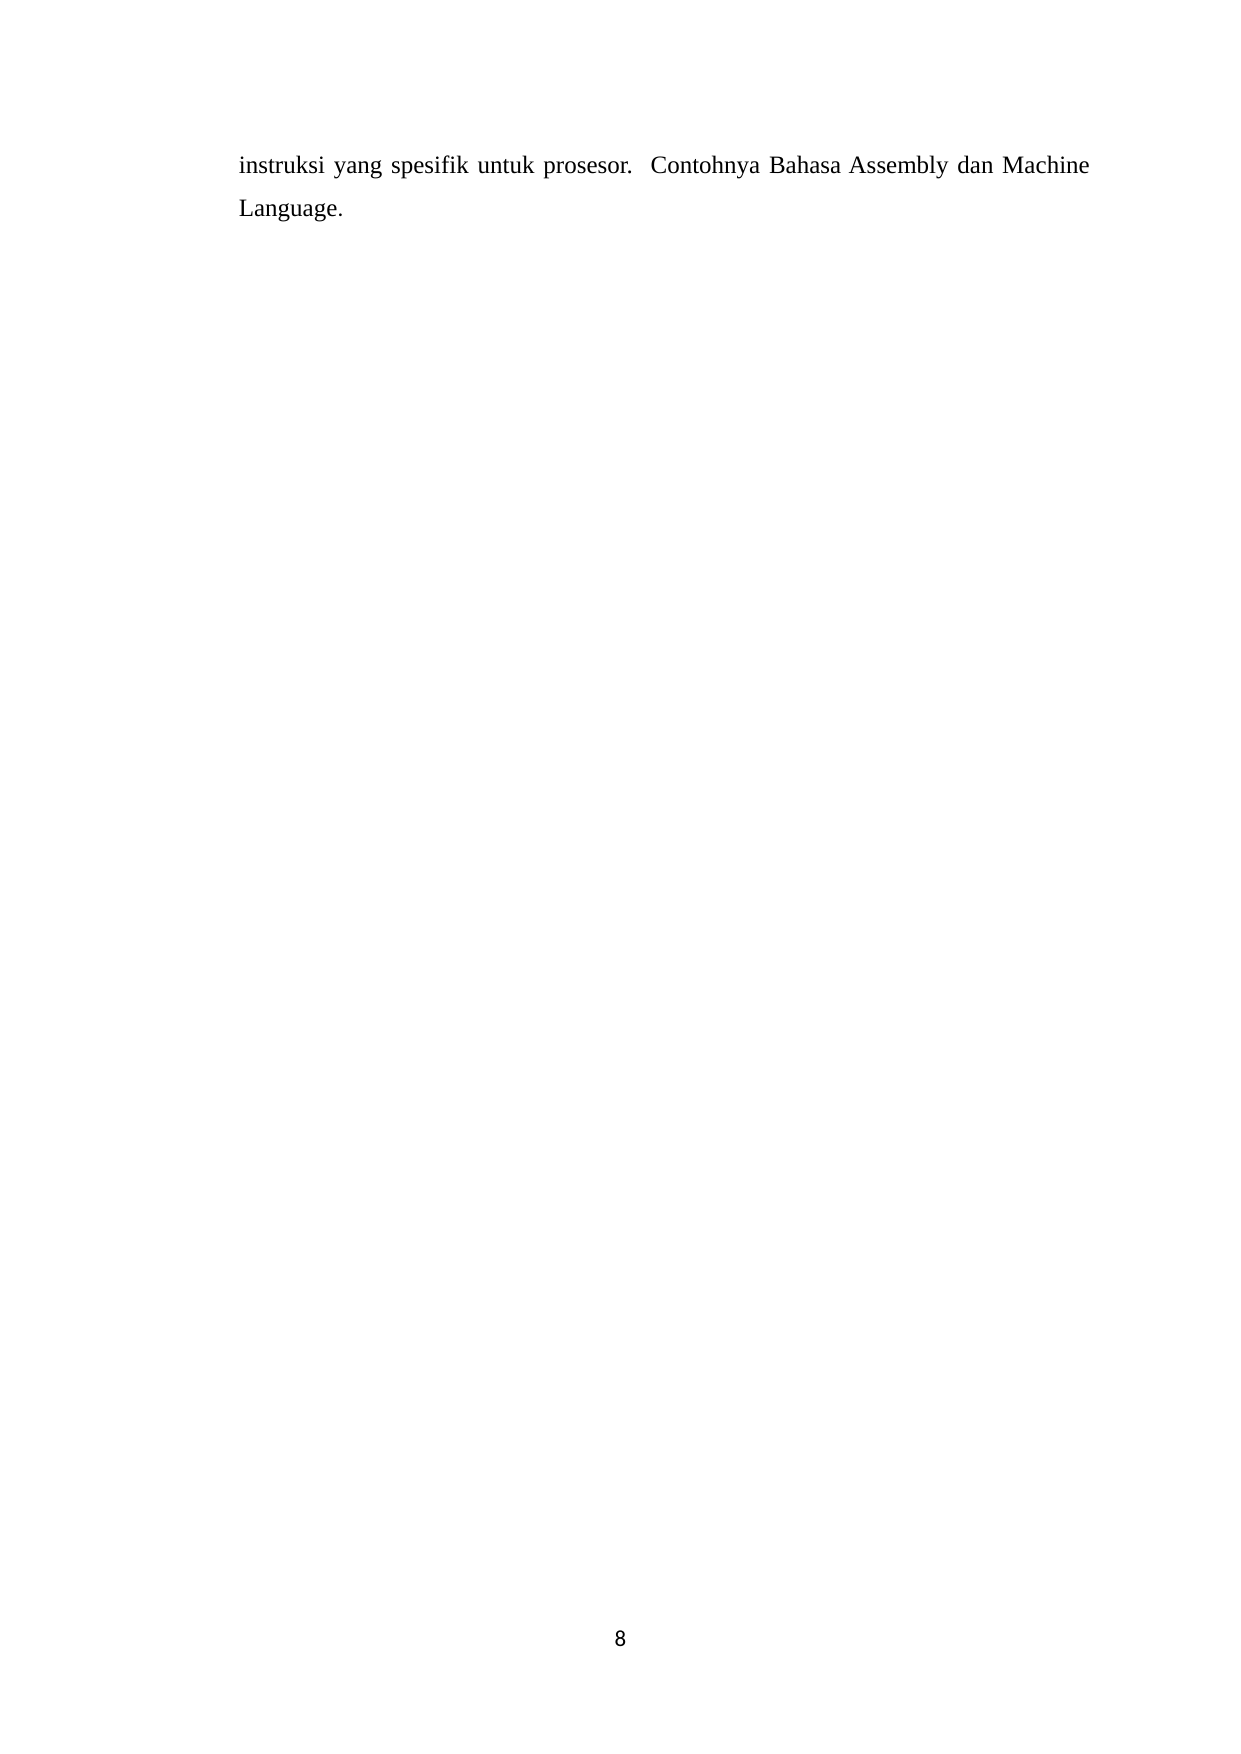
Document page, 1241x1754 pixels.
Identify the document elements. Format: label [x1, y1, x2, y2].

text [239, 150, 1090, 222]
